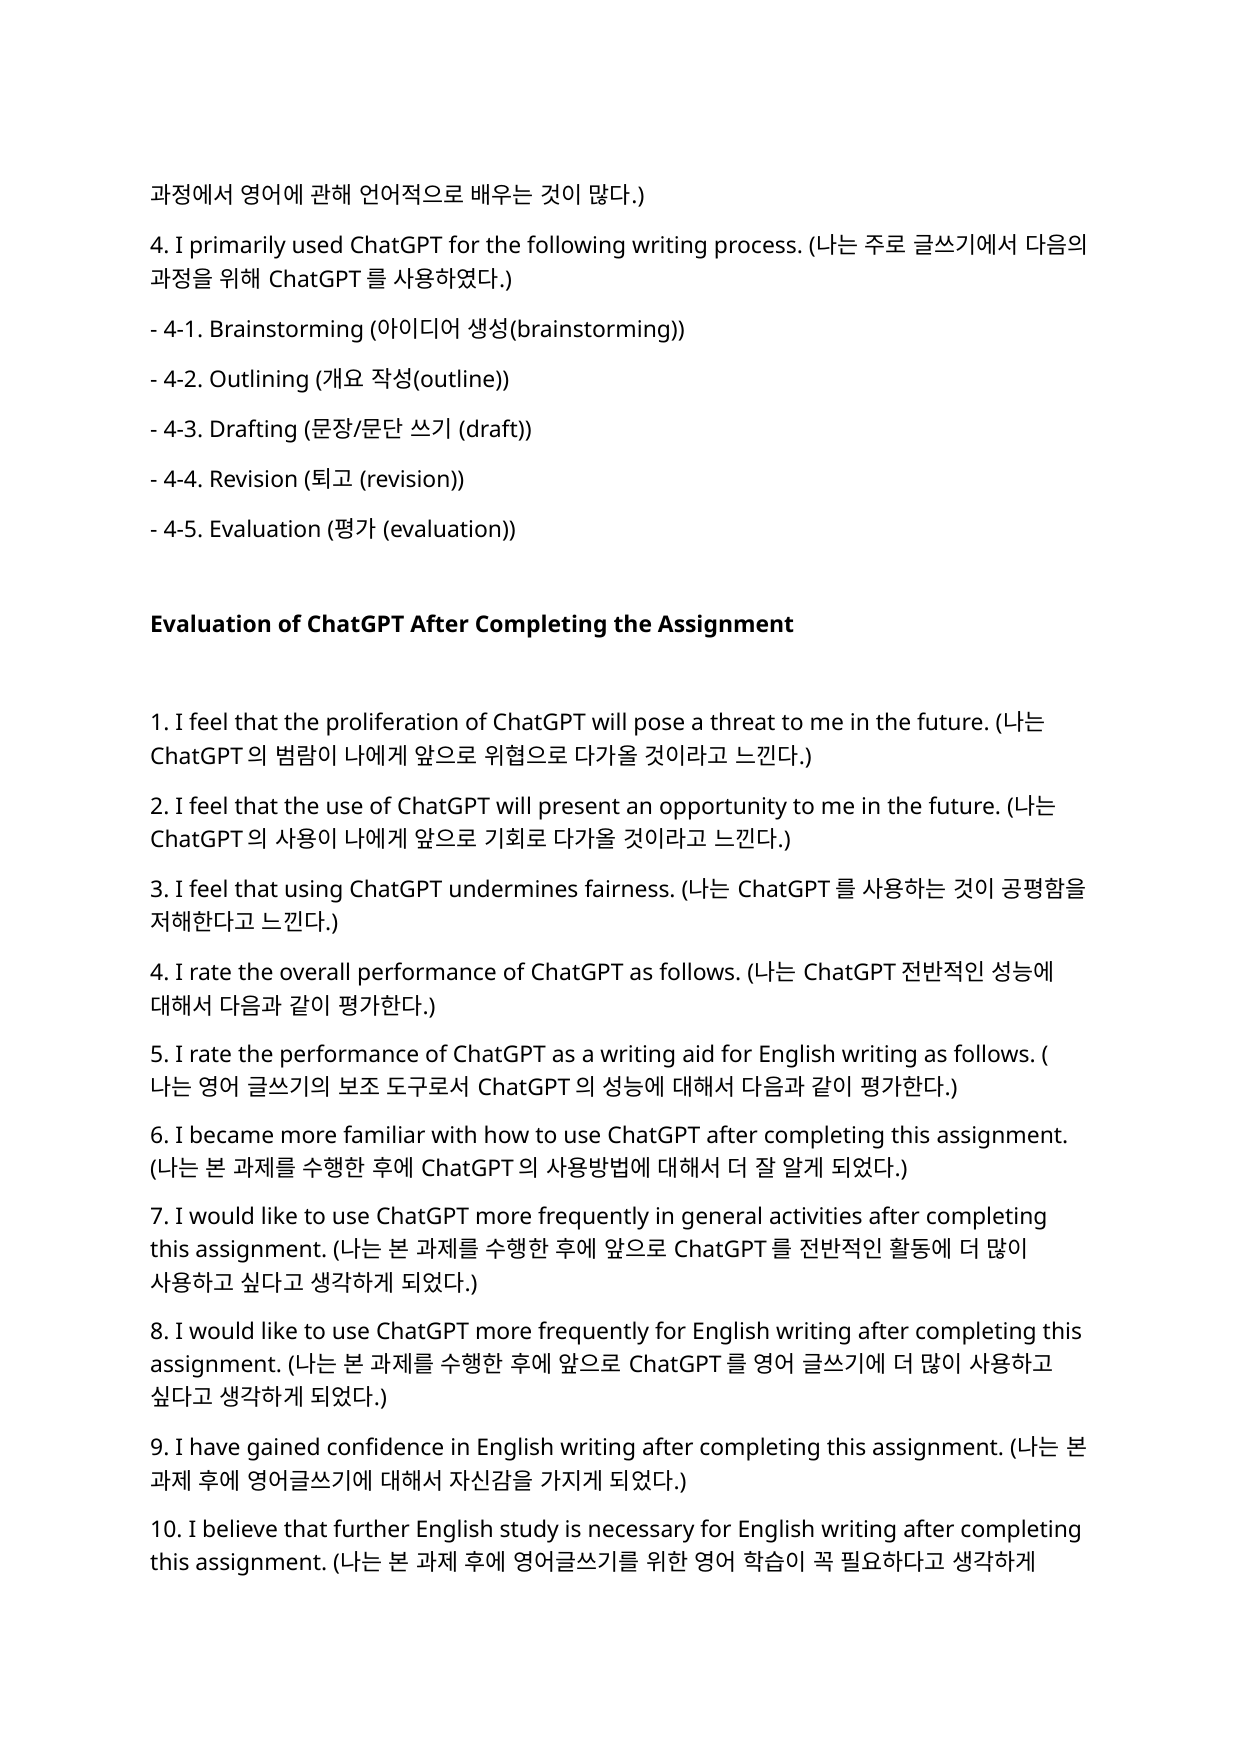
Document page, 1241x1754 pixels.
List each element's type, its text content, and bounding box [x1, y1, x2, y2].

text 6. I became more familiar with how to use ChatGPT after completing this assignment. (나는 본 과제를 수행한 후에 ChatGPT의 사용방법에 대해서 더 잘 알게 되었다.) [150, 1119, 1090, 1183]
text 2. I feel that the use of ChatGPT will present an opportunity to me in the future. (나는 ChatGPT의 사용이 나에게 앞으로 기회로 다가올 것이라고 느낀다.) [150, 788, 1090, 854]
text 8. I would like to use ChatGPT more frequently for English writing after completing this assignment. (나는 본 과제를 수행한 후에 앞으로 ChatGPT를 영어 글쓰기에 더 많이 사용하고 싶다고 생각하게 되었다.) [150, 1315, 1090, 1413]
text 1. I feel that the proliferation of ChatGPT will pose a threat to me in the future. (나는 ChatGPT의 범람이 나에게 앞으로 위협으로 다가올 것이라고 느낀다.) [150, 704, 1090, 771]
text - 4-1. Brainstorming (아이디어 생성(brainstorming)) [150, 311, 1090, 344]
text - 4-2. Outlining (개요 작성(outline)) [150, 361, 1090, 394]
text 9. I have gained confidence in English writing after completing this assignment. (나는 본 과제 후에 영어글쓰기에 대해서 자신감을 가지게 되었다.) [150, 1429, 1090, 1496]
text Evaluation of ChatGPT After Completing the Assignment [150, 608, 1090, 640]
text 7. I would like to use ChatGPT more frequently in general activities after completing this assignment. (나는 본 과제를 수행한 후에 앞으로 ChatGPT를 전반적인 활동에 더 많이 사용하고 싶다고 생각하게 되었다.) [150, 1200, 1090, 1298]
text - 4-3. Drafting (문장/문단 쓰기 (draft)) [150, 411, 1090, 444]
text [150, 177, 1090, 211]
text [150, 1513, 1090, 1577]
text - 4-5. Evaluation (평가 (evaluation)) [150, 511, 1090, 544]
text 4. I rate the overall performance of ChatGPT as follows. (나는 ChatGPT전반적인 성능에 대해서 다음과 같이 평가한다.) [150, 954, 1090, 1021]
text 4. I primarily used ChatGPT for the following writing process. (나는 주로 글쓰기에서 다음의 과정을 위해 ChatGPT를 사용하였다.) [150, 227, 1090, 294]
text 5. I rate the performance of ChatGPT as a writing aid for English writing as follows. (나는 영어 글쓰기의 보조 도구로서 ChatGPT의 성능에 대해서 다음과 같이 평가한다.) [150, 1038, 1090, 1102]
text 3. I feel that using ChatGPT undermines fairness. (나는 ChatGPT를 사용하는 것이 공평함을 저해한다고 느낀다.) [150, 871, 1090, 938]
text - 4-4. Revision (퇴고 (revision)) [150, 461, 1090, 494]
